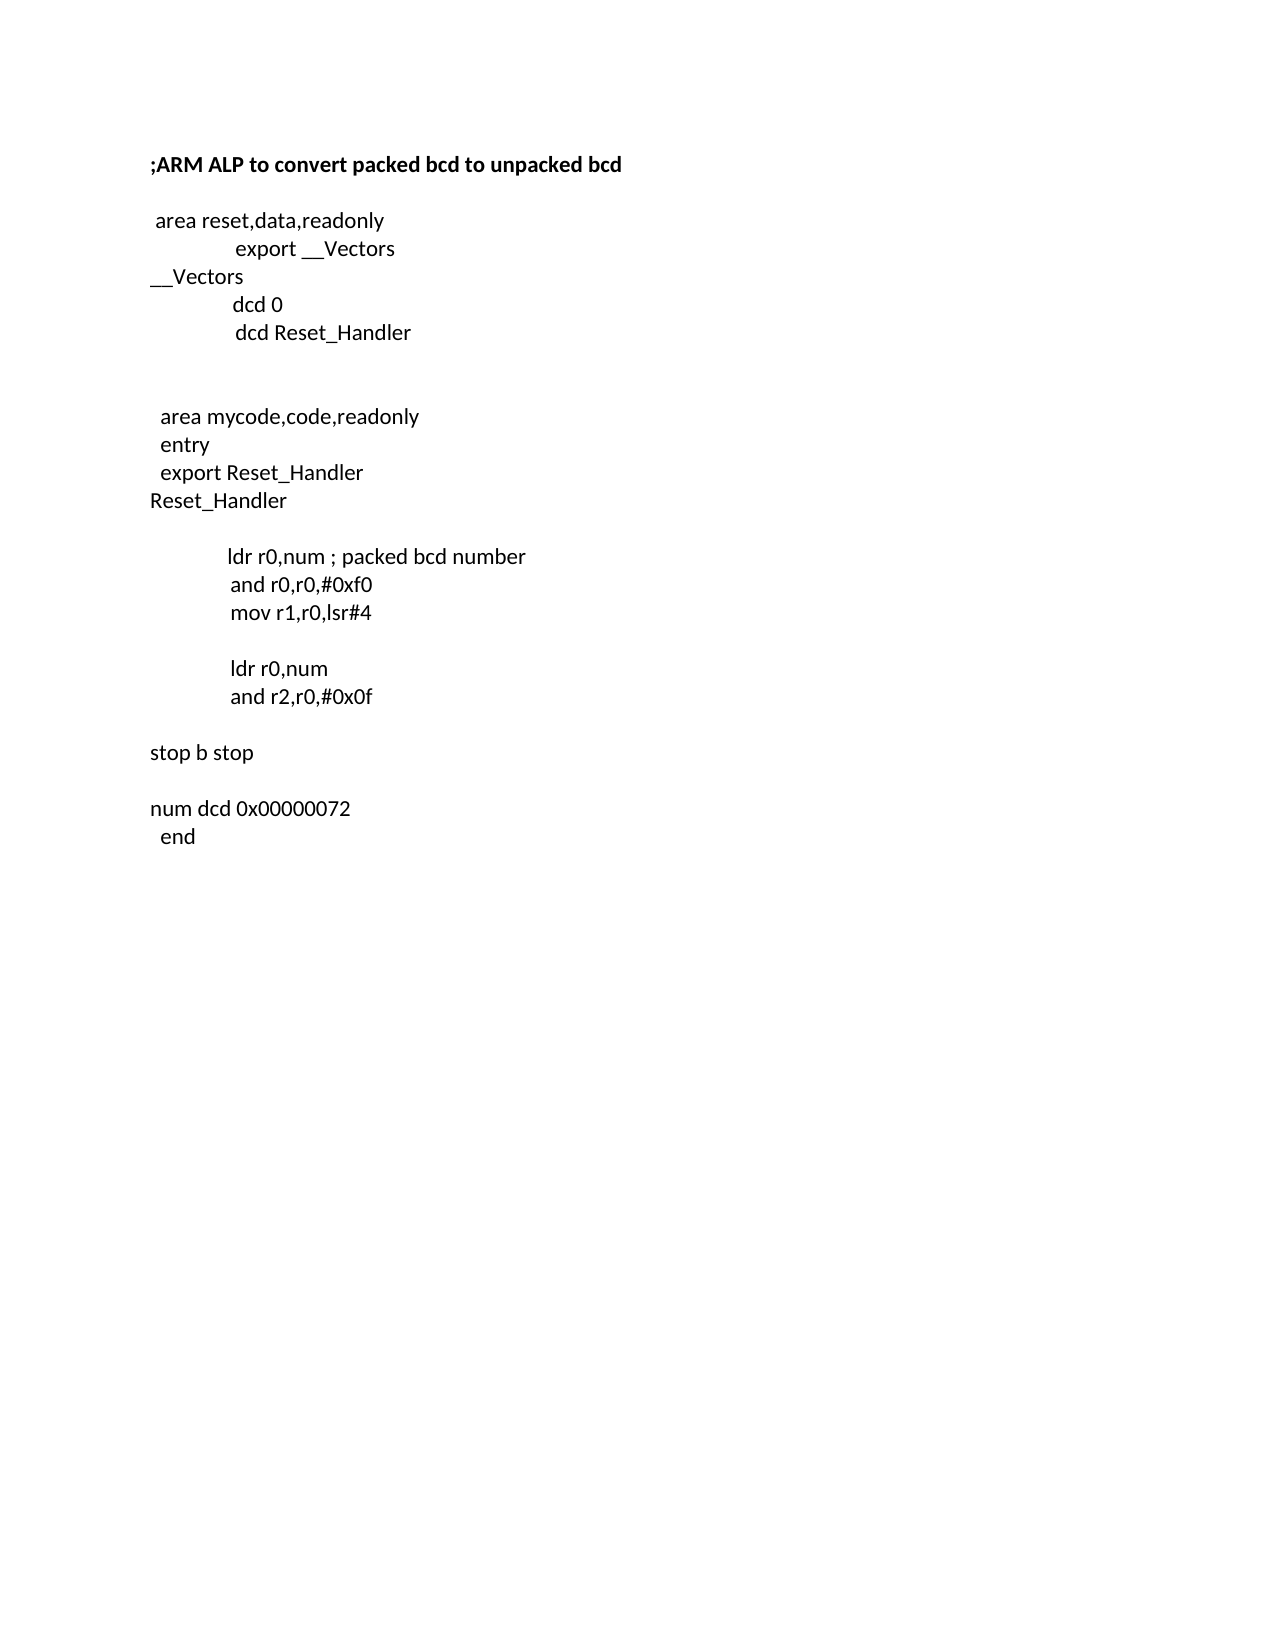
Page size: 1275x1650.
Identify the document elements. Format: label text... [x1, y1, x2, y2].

text mov r1,r0,lsr#4 [150, 598, 1125, 626]
text end [150, 822, 1125, 851]
text and r2,r0,#0x0f [150, 682, 1125, 710]
text dcd Reset_Handler [150, 318, 1125, 346]
text stop b stop [150, 738, 1125, 766]
text Reset_Handler [150, 486, 1125, 514]
text entry [150, 430, 1125, 458]
text __Vectors [150, 262, 1125, 290]
text area reset,data,readonly [150, 206, 1125, 234]
text ldr r0,num ; packed bcd number [150, 542, 1125, 570]
text num dcd 0x00000072 [150, 794, 1125, 822]
text dcd 0 [150, 290, 1125, 318]
text export __Vectors [150, 234, 1125, 262]
text area mycode,code,readonly [150, 402, 1125, 430]
text export Reset_Handler [150, 458, 1125, 486]
text ldr r0,num [150, 654, 1125, 682]
text ;ARM ALP to convert packed bcd to unpacked bcd [150, 150, 1125, 178]
text and r0,r0,#0xf0 [150, 570, 1125, 598]
